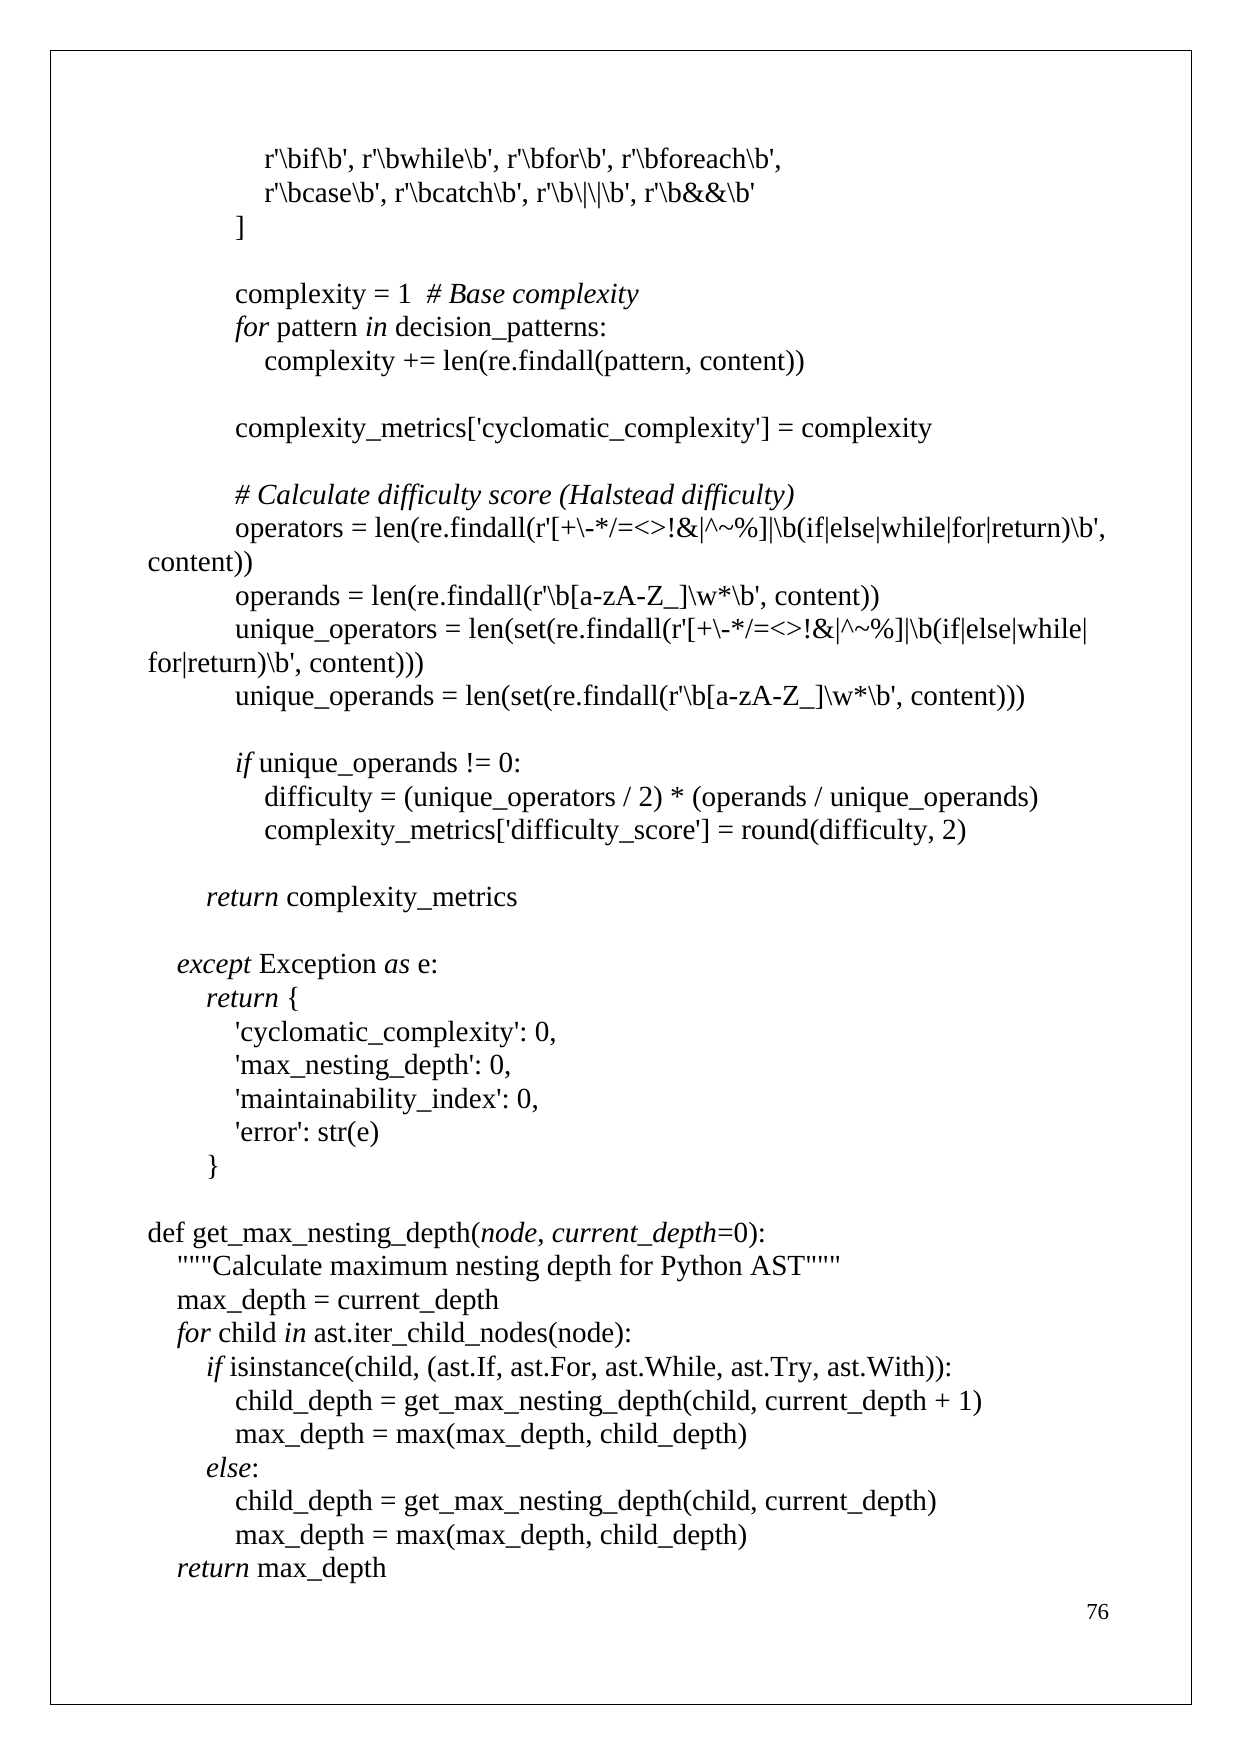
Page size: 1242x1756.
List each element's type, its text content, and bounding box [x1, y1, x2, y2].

text def get_max_nesting_depth(node, current_depth=0): [147, 1215, 1109, 1248]
text child_depth = get_max_nesting_depth(child, current_depth + 1) [147, 1383, 1109, 1416]
text if unique_operands != 0: [147, 745, 1109, 779]
text max_depth = max(max_depth, child_depth) [147, 1517, 1109, 1550]
text child_depth = get_max_nesting_depth(child, current_depth) [147, 1483, 1109, 1517]
text complexity += len(re.findall(pattern, content)) [147, 343, 1109, 376]
text } [147, 1148, 1109, 1181]
text for child in ast.iter_child_nodes(node): [147, 1316, 1109, 1349]
text unique_operators = len(set(re.findall(r'[+\-*/=<>!&|^~%]|\b(if|else|while|for|return)\b', content))) [147, 611, 1109, 678]
text return complexity_metrics [147, 879, 1109, 913]
text complexity_metrics['difficulty_score'] = round(difficulty, 2) [147, 812, 1109, 846]
text 'maintainability_index': 0, [147, 1081, 1109, 1114]
text operands = len(re.findall(r'\b[a-zA-Z_]\w*\b', content)) [147, 578, 1109, 611]
text return max_depth [147, 1550, 1109, 1584]
text complexity = 1 # Base complexity [147, 276, 1109, 309]
text difficulty = (unique_operators / 2) * (operands / unique_operands) [147, 779, 1109, 812]
text # Calculate difficulty score (Halstead difficulty) [147, 477, 1109, 511]
text for pattern in decision_patterns: [147, 309, 1109, 343]
text """Calculate maximum nesting depth for Python AST""" [147, 1248, 1109, 1282]
text max_depth = current_depth [147, 1282, 1109, 1316]
text else: [147, 1450, 1109, 1483]
text return { [147, 980, 1109, 1014]
text if isinstance(child, (ast.If, ast.For, ast.While, ast.Try, ast.With)): [147, 1349, 1109, 1383]
text complexity_metrics['cyclomatic_complexity'] = complexity [147, 410, 1109, 443]
text ] [147, 209, 1109, 242]
text 'error': str(e) [147, 1114, 1109, 1148]
text max_depth = max(max_depth, child_depth) [147, 1416, 1109, 1450]
text except Exception as e: [147, 947, 1109, 980]
text 'cyclomatic_complexity': 0, [147, 1014, 1109, 1047]
text operators = len(re.findall(r'[+\-*/=<>!&|^~%]|\b(if|else|while|for|return)\b', content)) [147, 511, 1109, 578]
text r'\bcase\b', r'\bcatch\b', r'\b\|\|\b', r'\b&&\b' [147, 175, 1109, 209]
text 'max_nesting_depth': 0, [147, 1047, 1109, 1081]
text unique_operands = len(set(re.findall(r'\b[a-zA-Z_]\w*\b', content))) [147, 678, 1109, 712]
text r'\bif\b', r'\bwhile\b', r'\bfor\b', r'\bforeach\b', [147, 142, 1109, 175]
